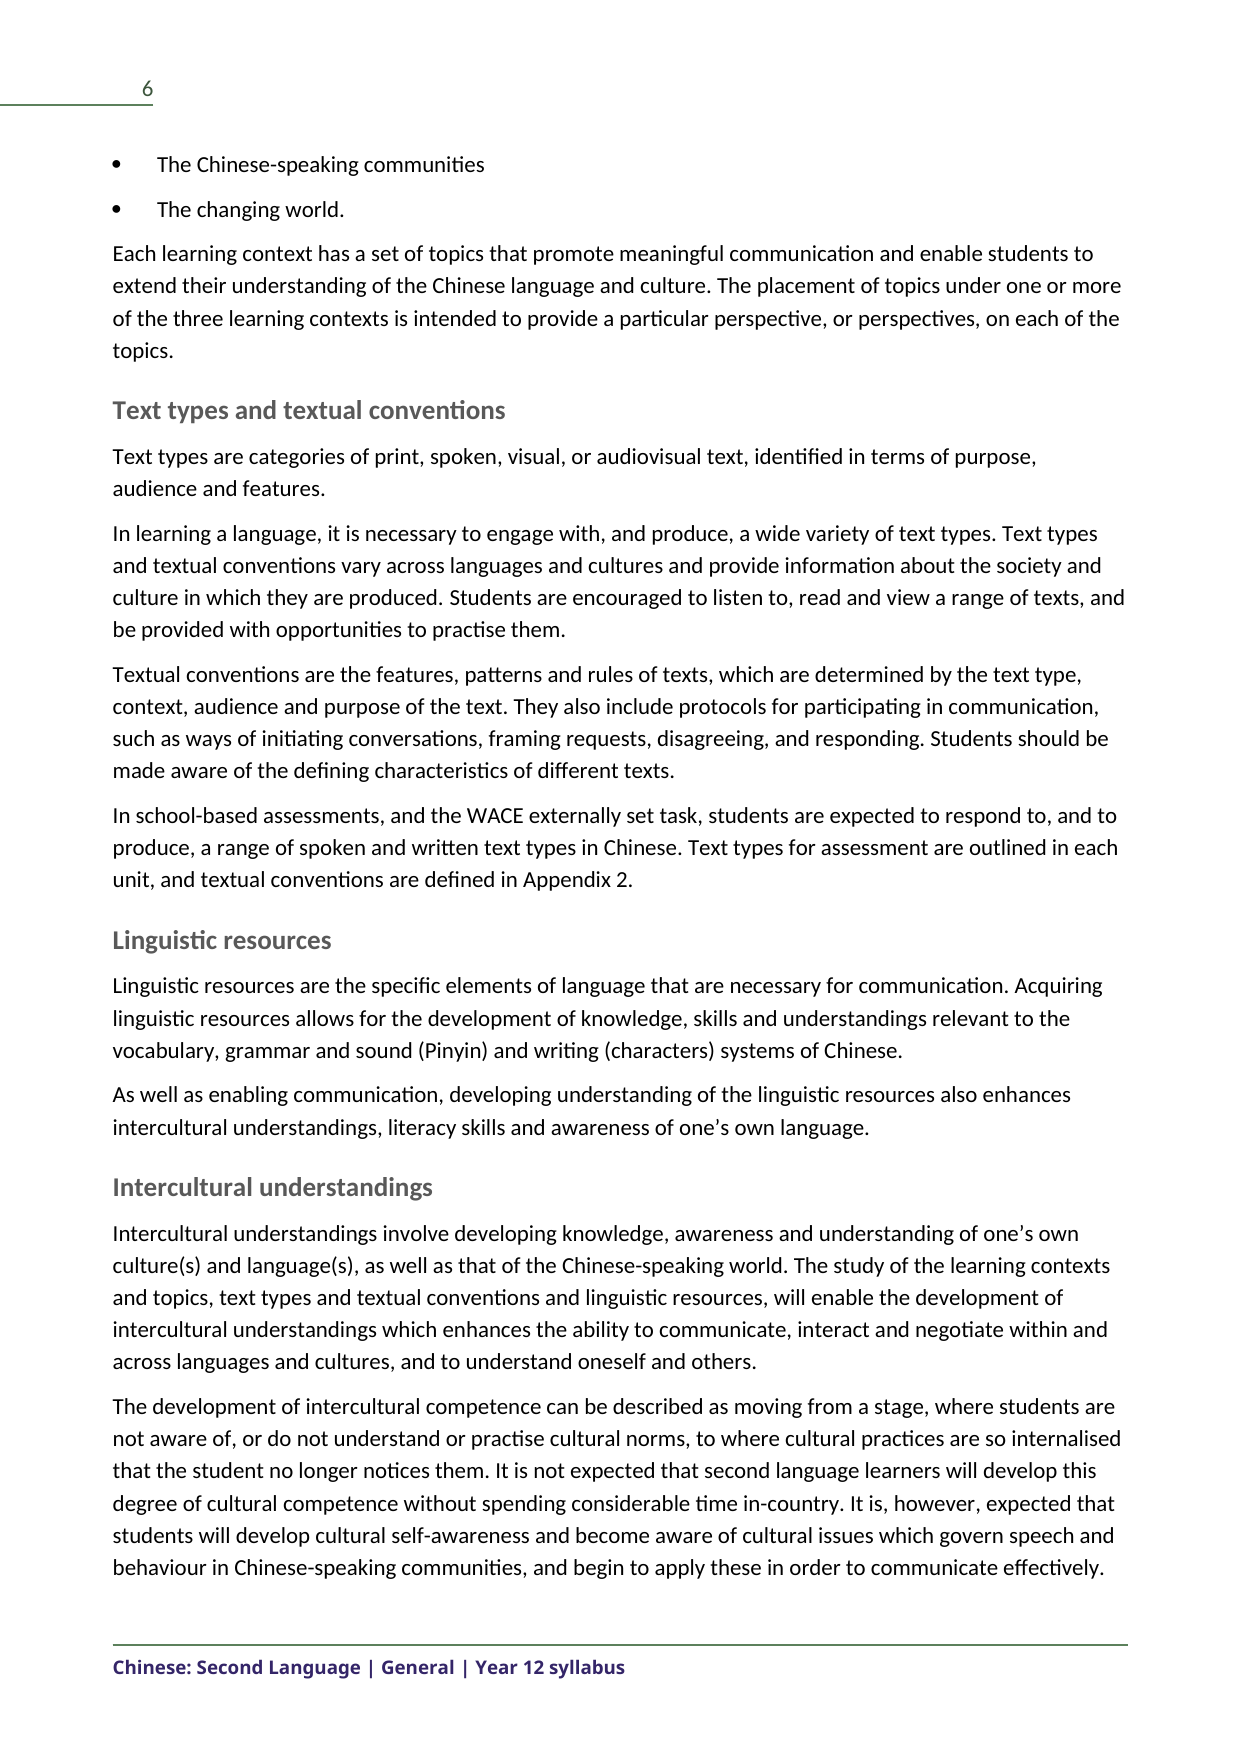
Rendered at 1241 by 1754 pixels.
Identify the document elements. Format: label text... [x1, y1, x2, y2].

text In school-based assessments, and the WACE externally set task, students are expected to respond to, and to produce, a range of spoken and written text types in Chinese. Text types for assessment are outlined in each unit, and textual conventions are defined in Appendix 2. [112, 801, 1128, 894]
list The changing world. [112, 195, 1128, 223]
text Text types and textual conventions [112, 393, 1128, 426]
text Each learning context has a set of topics that promote meaningful communication and enable students to extend their understanding of the Chinese language and culture. The placement of topics under one or more of the three learning contexts is intended to provide a particular perspective, or perspectives, on each of the topics. [112, 239, 1128, 364]
text The development of intercultural competence can be described as moving from a stage, where students are not aware of, or do not understand or practise cultural norms, to where cultural practices are so internalised that the student no longer notices them. It is not expected that second language learners will develop this degree of cultural competence without spending considerable time in-country. It is, however, expected that students will develop cultural self-awareness and become aware of cultural issues which govern speech and behaviour in Chinese-speaking communities, and begin to apply these in order to communicate effectively. [112, 1392, 1128, 1581]
text Linguistic resources are the specific elements of language that are necessary for communication. Acquiring linguistic resources allows for the development of knowledge, skills and understandings relevant to the vocabulary, grammar and sound (Pinyin) and writing (characters) systems of Chinese. [112, 972, 1128, 1064]
text Text types are categories of print, spoken, visual, or audiovisual text, identified in terms of purpose, audience and features. [112, 442, 1128, 502]
text Textual conventions are the features, patterns and rules of texts, which are determined by the text type, context, audience and purpose of the text. They also include protocols for participating in communication, such as ways of initiating conversations, framing requests, disagreeing, and responding. Students should be made aware of the defining characteristics of different texts. [112, 660, 1128, 784]
text Linguistic resources [112, 923, 1128, 956]
text In learning a language, it is necessary to engage with, and produce, a wide variety of text types. Text types and textual conventions vary across languages and cultures and provide information about the society and culture in which they are produced. Students are encouraged to listen to, read and view a range of texts, and be provided with opportunities to practise them. [112, 519, 1128, 643]
text Intercultural understandings involve developing knowledge, awareness and understanding of one’s own culture(s) and language(s), as well as that of the Chinese-speaking world. The study of the learning contexts and topics, text types and textual conventions and linguistic resources, will enable the development of intercultural understandings which enhances the ability to communicate, interact and negotiate within and across languages and cultures, and to understand oneself and others. [112, 1219, 1128, 1376]
text Intercultural understandings [112, 1170, 1128, 1203]
text As well as enabling communication, developing understanding of the linguistic resources also enhances intercultural understandings, literacy skills and awareness of one’s own language. [112, 1081, 1128, 1141]
list The Chinese-speaking communities [112, 150, 1128, 178]
